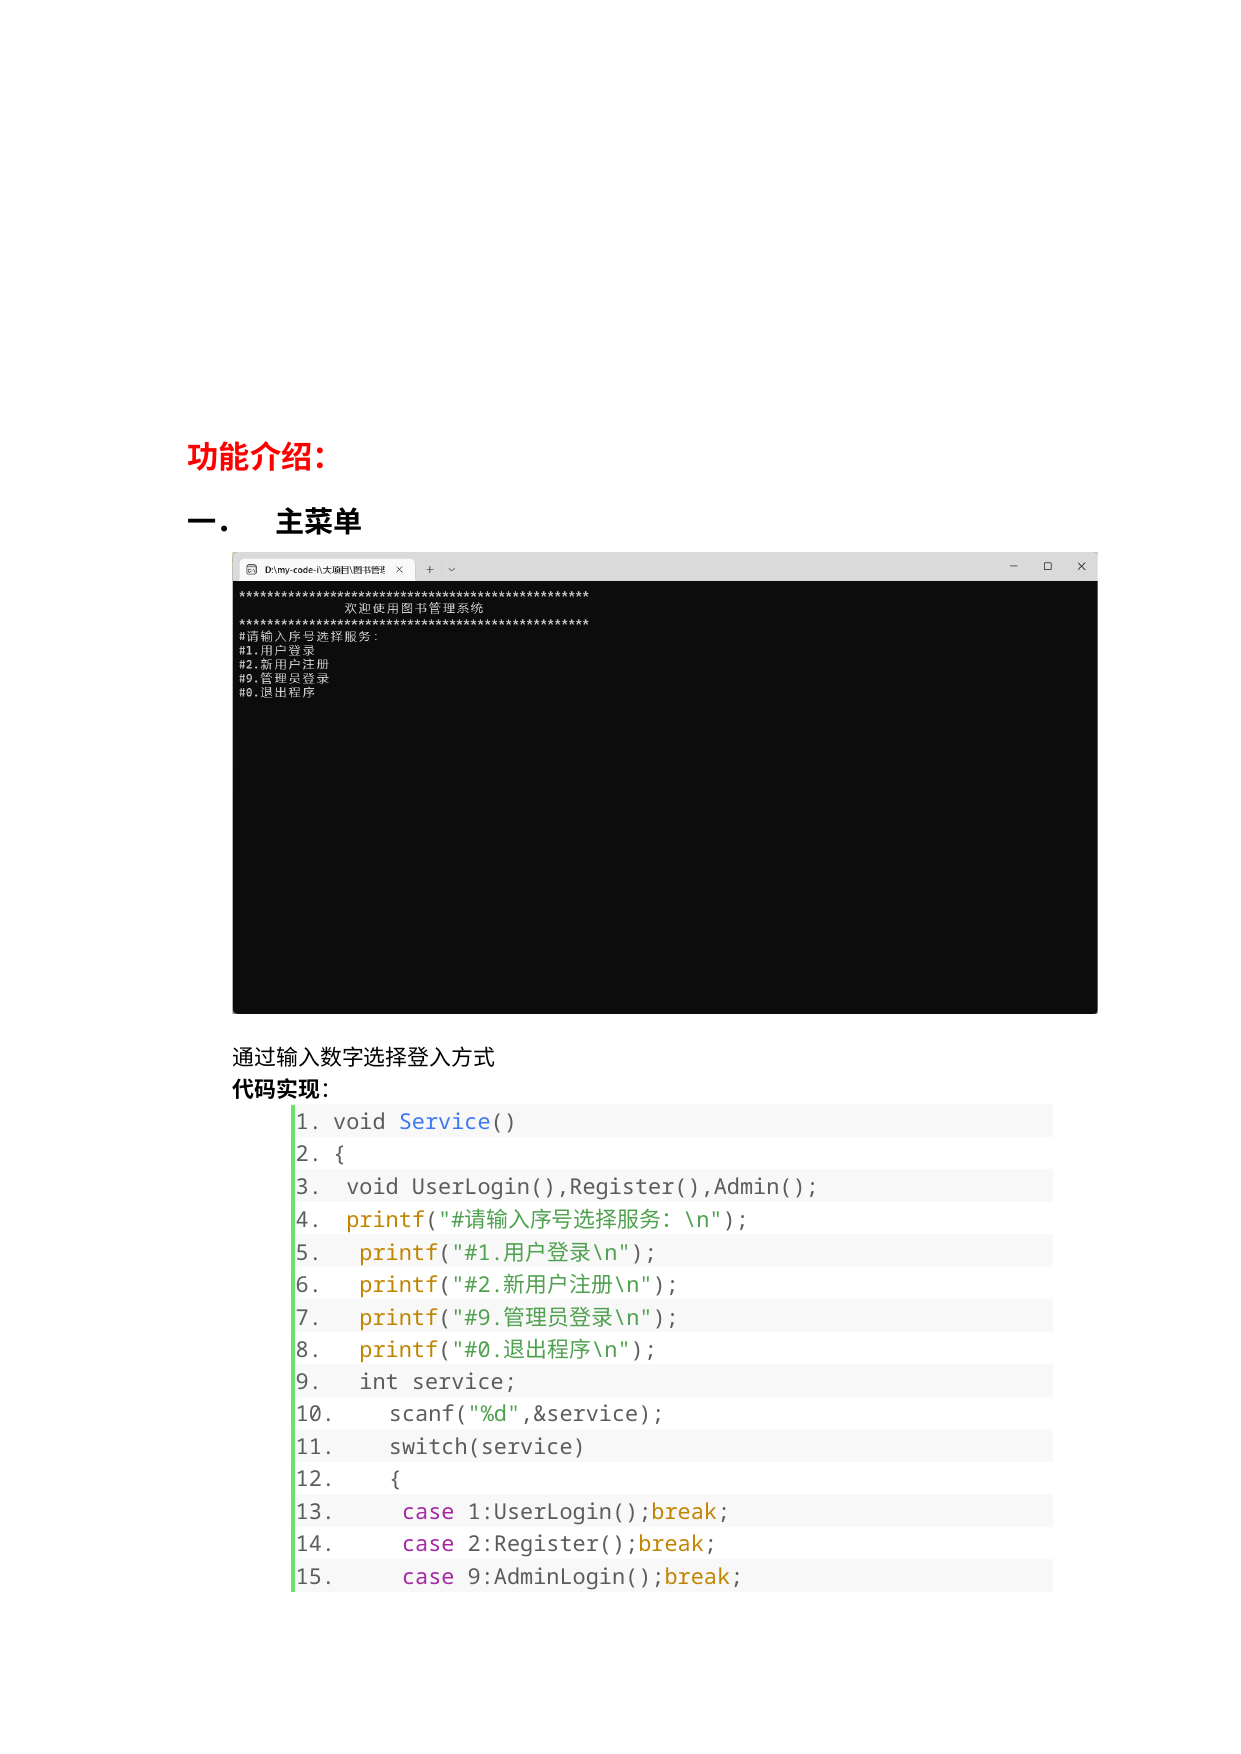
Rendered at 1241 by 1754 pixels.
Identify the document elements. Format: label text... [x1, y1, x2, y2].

text 功能介绍： [187, 422, 1053, 487]
list void UserLogin(),Register(),Admin(); [295, 1169, 1053, 1202]
list printf("#0.退出程序\n"); [295, 1332, 1053, 1364]
list int service; [295, 1364, 1053, 1397]
list case 1:UserLogin();break; [295, 1494, 1053, 1527]
list printf("#2.新用户注册\n"); [295, 1267, 1053, 1299]
list printf("#请输入序号选择服务：\n"); [295, 1202, 1053, 1234]
list case 9:AdminLogin();break; [295, 1559, 1053, 1592]
list scanf("%d",&service); [295, 1397, 1053, 1429]
list printf("#9.管理员登录\n"); [295, 1299, 1053, 1332]
list { [295, 1137, 1053, 1169]
list printf("#1.用户登录\n"); [295, 1234, 1053, 1267]
list { [295, 1462, 1053, 1494]
picture [232, 552, 1098, 1014]
list void Service() [291, 1104, 1053, 1137]
list case 2:Register();break; [295, 1527, 1053, 1559]
list switch(service) [295, 1429, 1053, 1462]
list 主菜单 [187, 487, 1053, 552]
list 代码实现： [232, 1072, 1053, 1104]
list 通过输入数字选择登入方式 [232, 1039, 1053, 1072]
